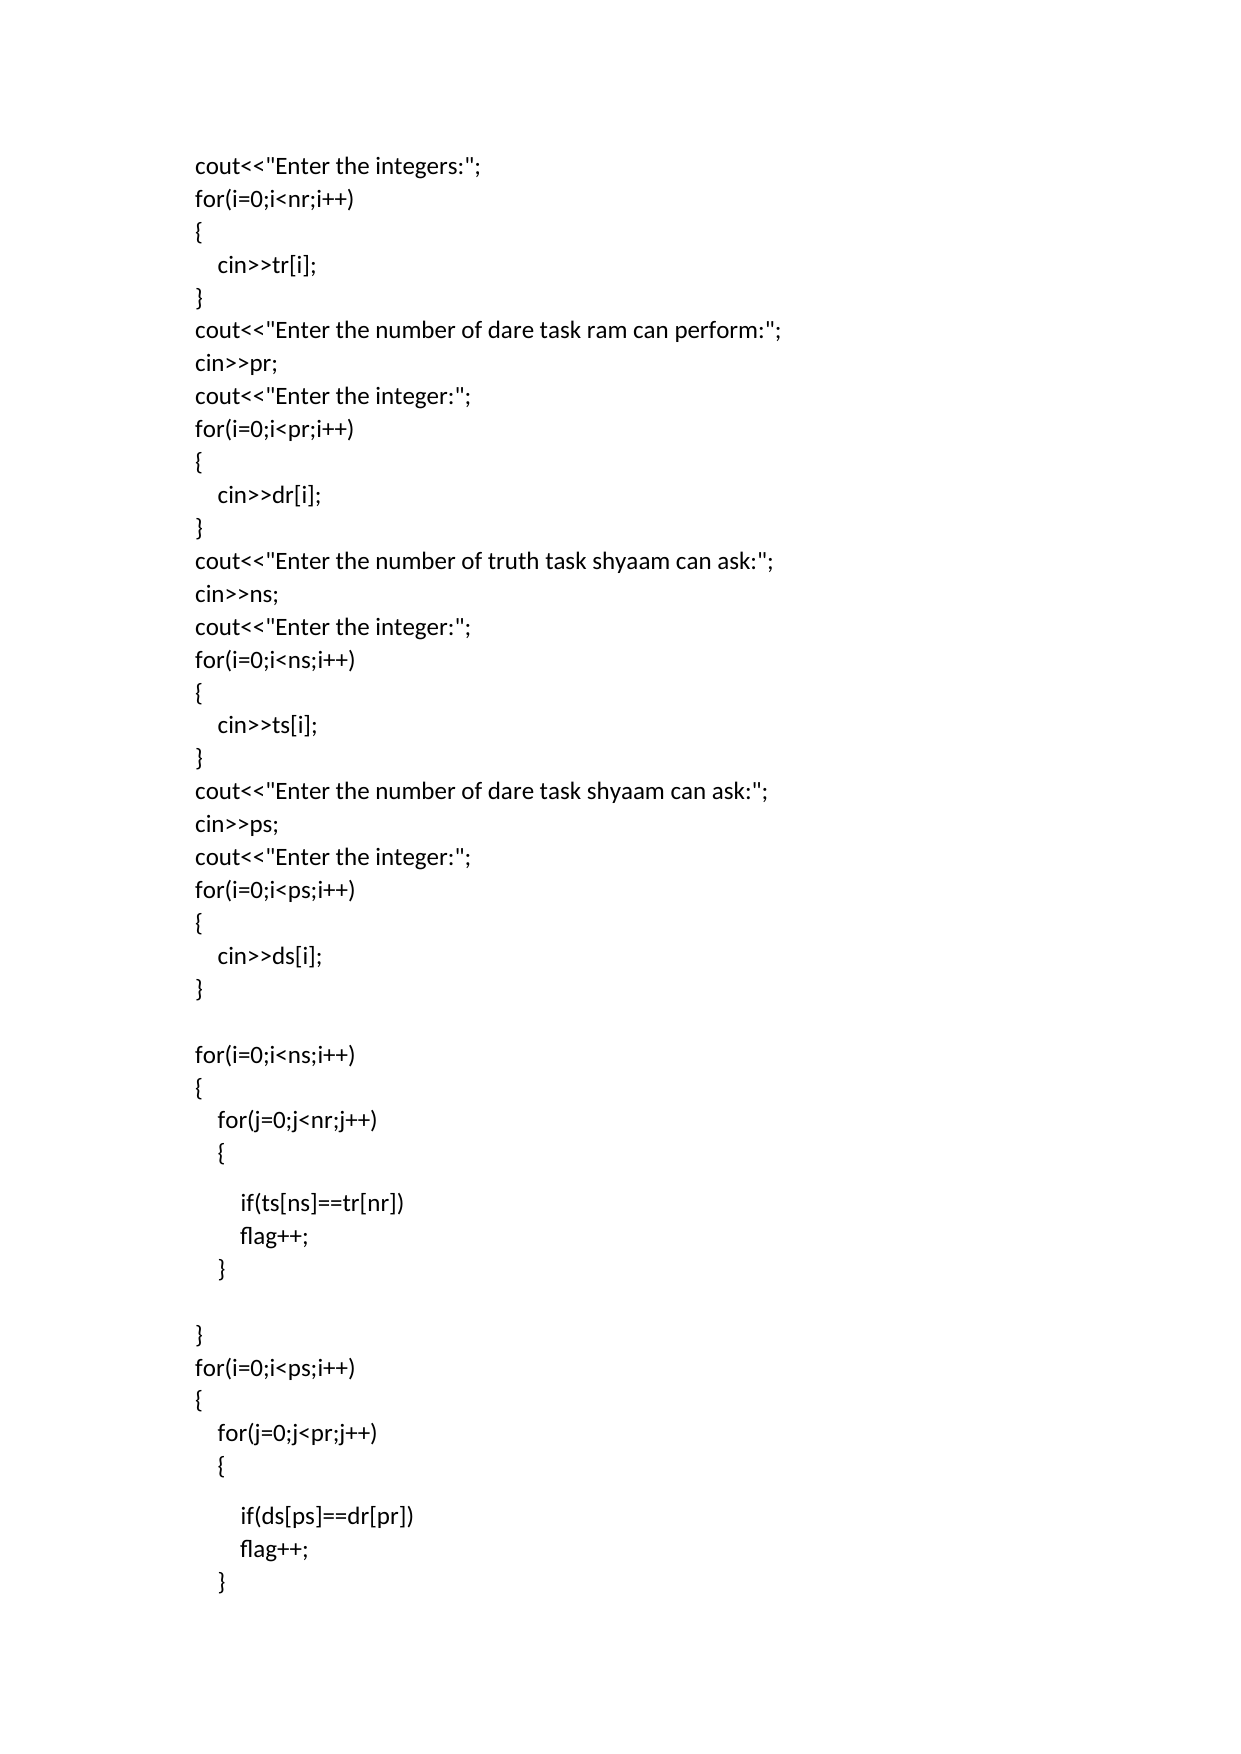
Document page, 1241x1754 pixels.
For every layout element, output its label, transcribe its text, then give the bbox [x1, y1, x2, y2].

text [150, 150, 1090, 1168]
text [150, 1500, 1090, 1596]
text if(ts[ns]==tr[nr]) flag++; } } for(i=0;i<ps;i++) { for(j=0;j<pr;j++) { [150, 1187, 1090, 1481]
